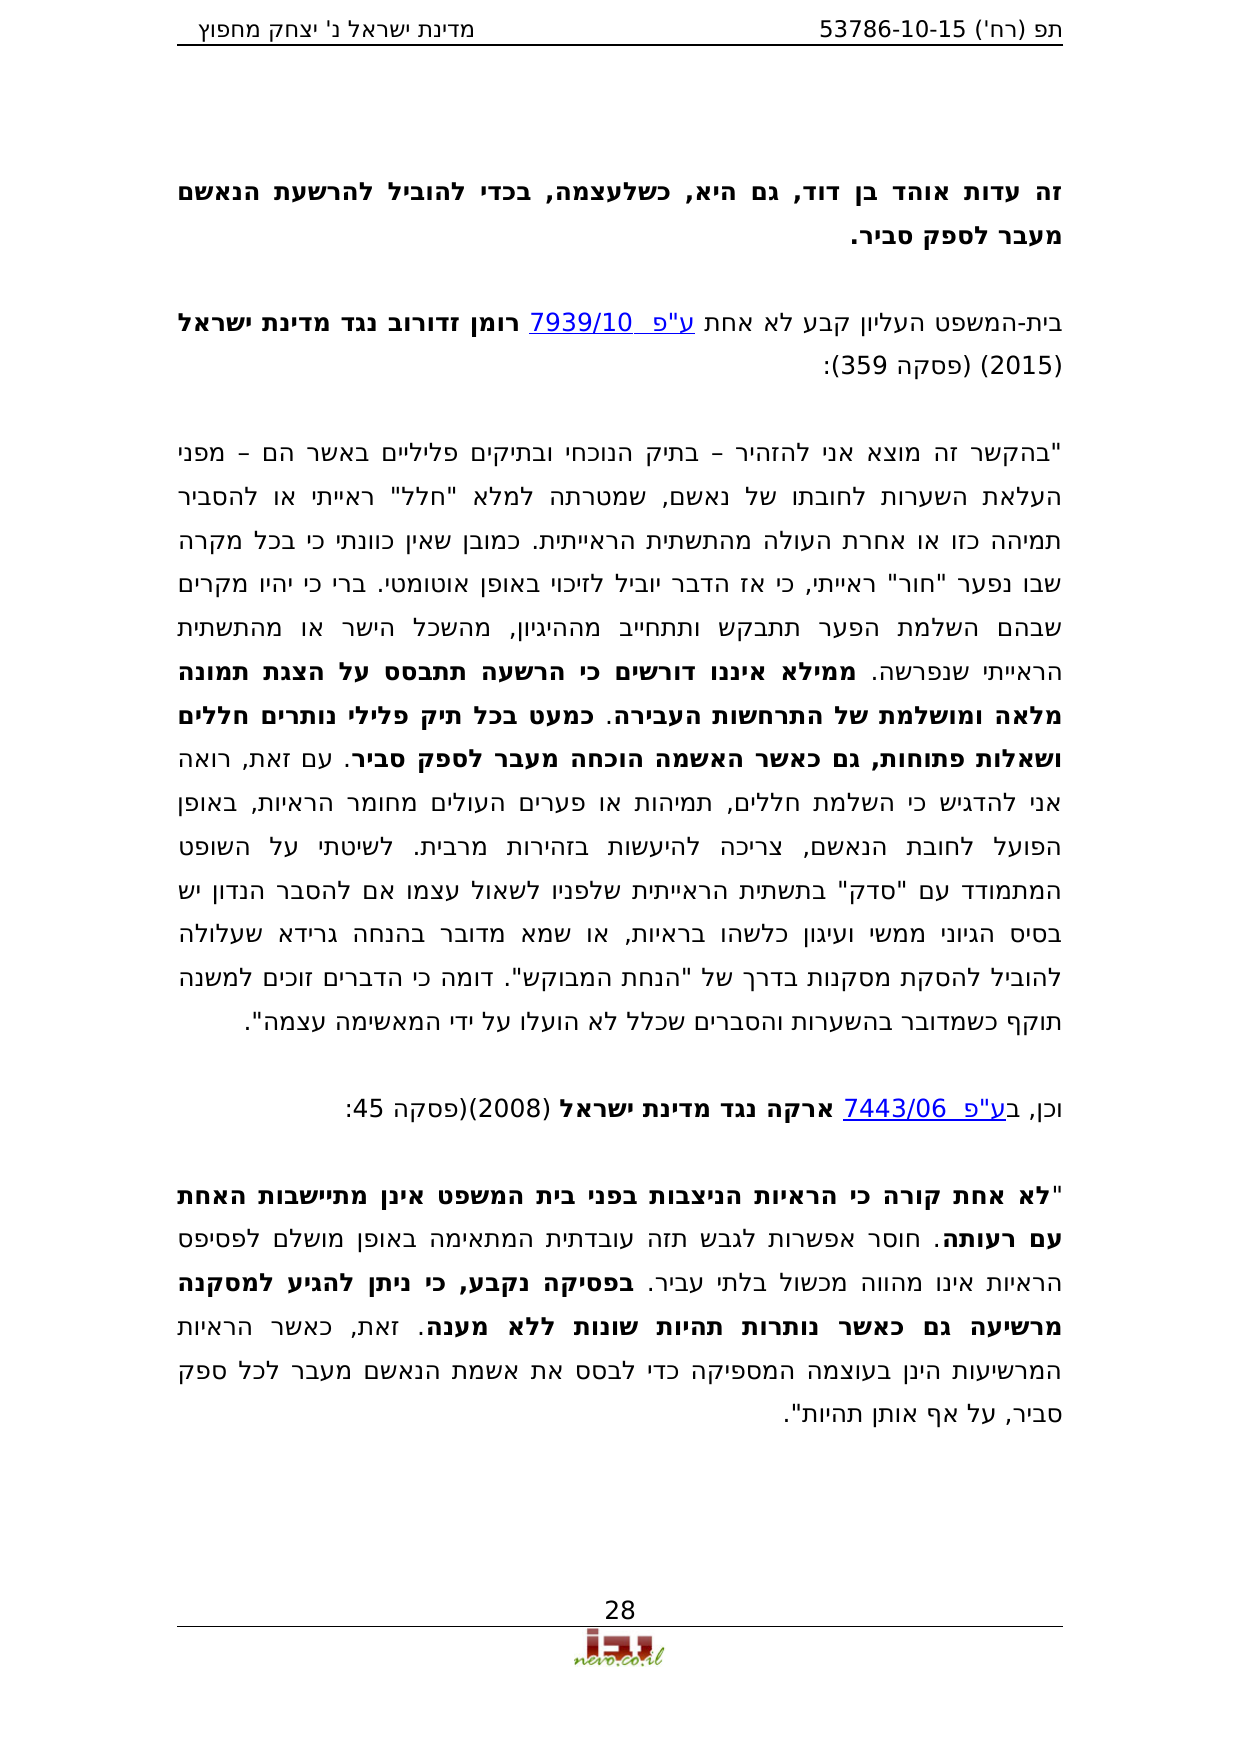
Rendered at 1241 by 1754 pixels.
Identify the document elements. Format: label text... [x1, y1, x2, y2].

text "בהקשר זה מוצא אני להזהיר – בתיק הנוכחי ובתיקים פליליים באשר הם – מפני העלאת השערות לחובתו של נאשם, שמטרתה למלא "חלל" ראייתי או להסביר תמיהה כזו או אחרת העולה מהתשתית הראייתית. כמובן שאין כוונתי כי בכל מקרה שבו נפער "חור" ראייתי, כי אז הדבר יוביל לזיכוי באופן אוטומטי. ברי כי יהיו מקרים שבהם השלמת הפער תתבקש ותתחייב מההיגיון, מהשכל הישר או מהתשתית הראייתי שנפרשה. ממילא איננו דורשים כי הרשעה תתבסס על הצגת תמונה מלאה ומושלמת של התרחשות העבירה. כמעט בכל תיק פלילי נותרים חללים ושאלות פתוחות, גם כאשר האשמה הוכחה מעבר לספק סביר. עם זאת, רואה אני להדגיש כי השלמת חללים, תמיהות או פערים העולים מחומר הראיות, באופן הפועל לחובת הנאשם, צריכה להיעשות בזהירות מרבית. לשיטתי על השופט המתמודד עם "סדק" בתשתית הראייתית שלפניו לשאול עצמו אם להסבר הנדון יש בסיס הגיוני ממשי ועיגון כלשהו בראיות, או שמא מדובר בהנחה גרידא שעלולה להוביל להסקת מסקנות בדרך של "הנחת המבוקש". דומה כי הדברים זוכים למשנה תוקף כשמדובר בהשערות והסברים שכלל לא הועלו על ידי המאשימה עצמה". [177, 438, 1063, 1036]
text "לא אחת קורה כי הראיות הניצבות בפני בית המשפט אינן מתיישבות האחת עם רעותה. חוסר אפשרות לגבש תזה עובדתית המתאימה באופן מושלם לפסיפס הראיות אינו מהווה מכשול בלתי עביר. בפסיקה נקבע, כי ניתן להגיע למסקנה מרשיעה גם כאשר נותרות תהיות שונות ללא מענה. זאת, כאשר הראיות המרשיעות הינן בעוצמה המספיקה כדי לבסס את אשמת הנאשם מעבר לכל ספק סביר, על אף אותן תהיות". [177, 1181, 1063, 1429]
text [177, 177, 1063, 250]
picture [574, 1628, 666, 1667]
text וכן, בע"פ 7443/06 ארקה נגד מדינת ישראל (2008)(פסקה 45: [177, 1094, 1063, 1123]
text בית-המשפט העליון קבע לא אחת ע"פ 7939/10 רומן זדורוב נגד מדינת ישראל (2015) (פסקה 359): [177, 308, 1063, 381]
